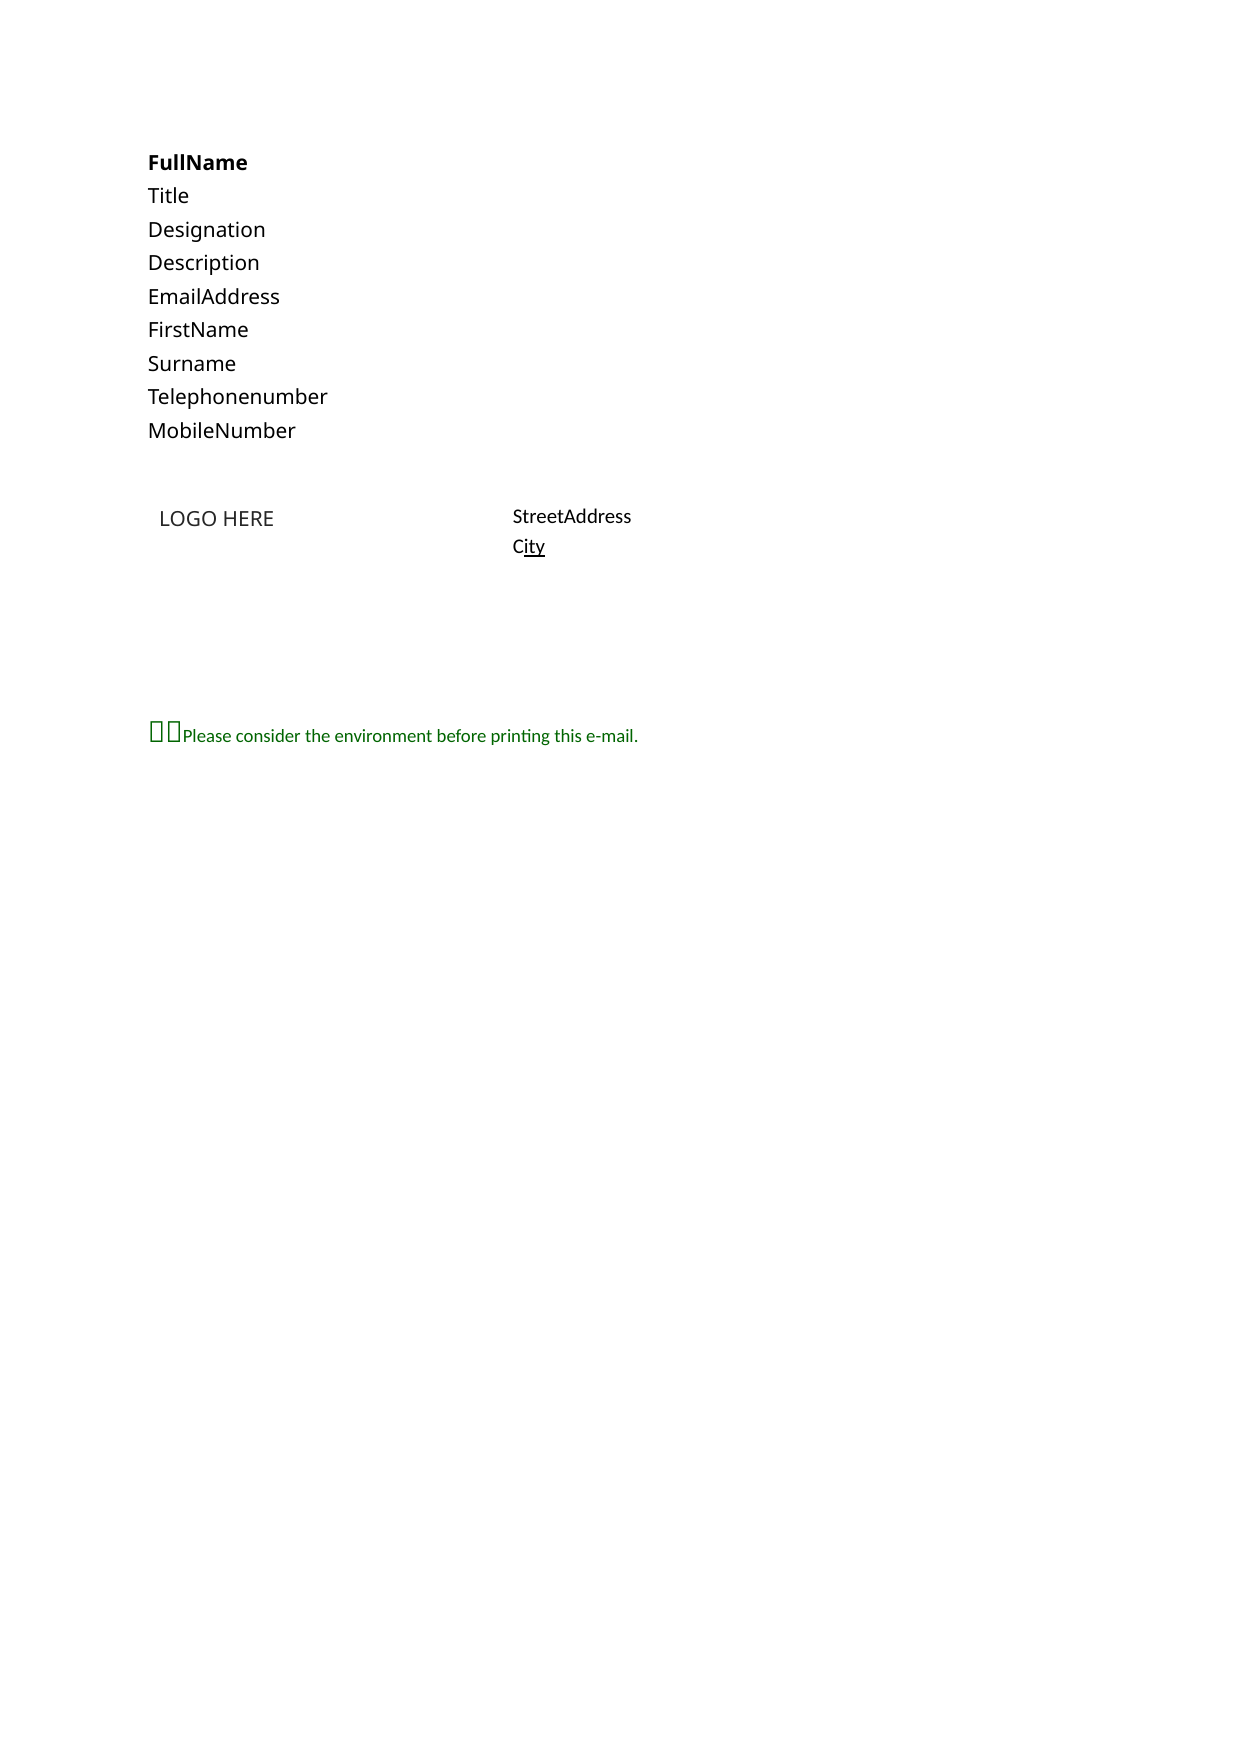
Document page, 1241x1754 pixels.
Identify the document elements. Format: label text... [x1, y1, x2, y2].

text FullName Title Designation Description EmailAddress FirstName Surname Telephonenumber MobileNumber [148, 148, 1093, 474]
text Please consider the environment before printing this e-mail. [148, 711, 1093, 751]
table_header LOGO HERE [148, 504, 501, 652]
table_header StreetAddress City [501, 504, 974, 652]
